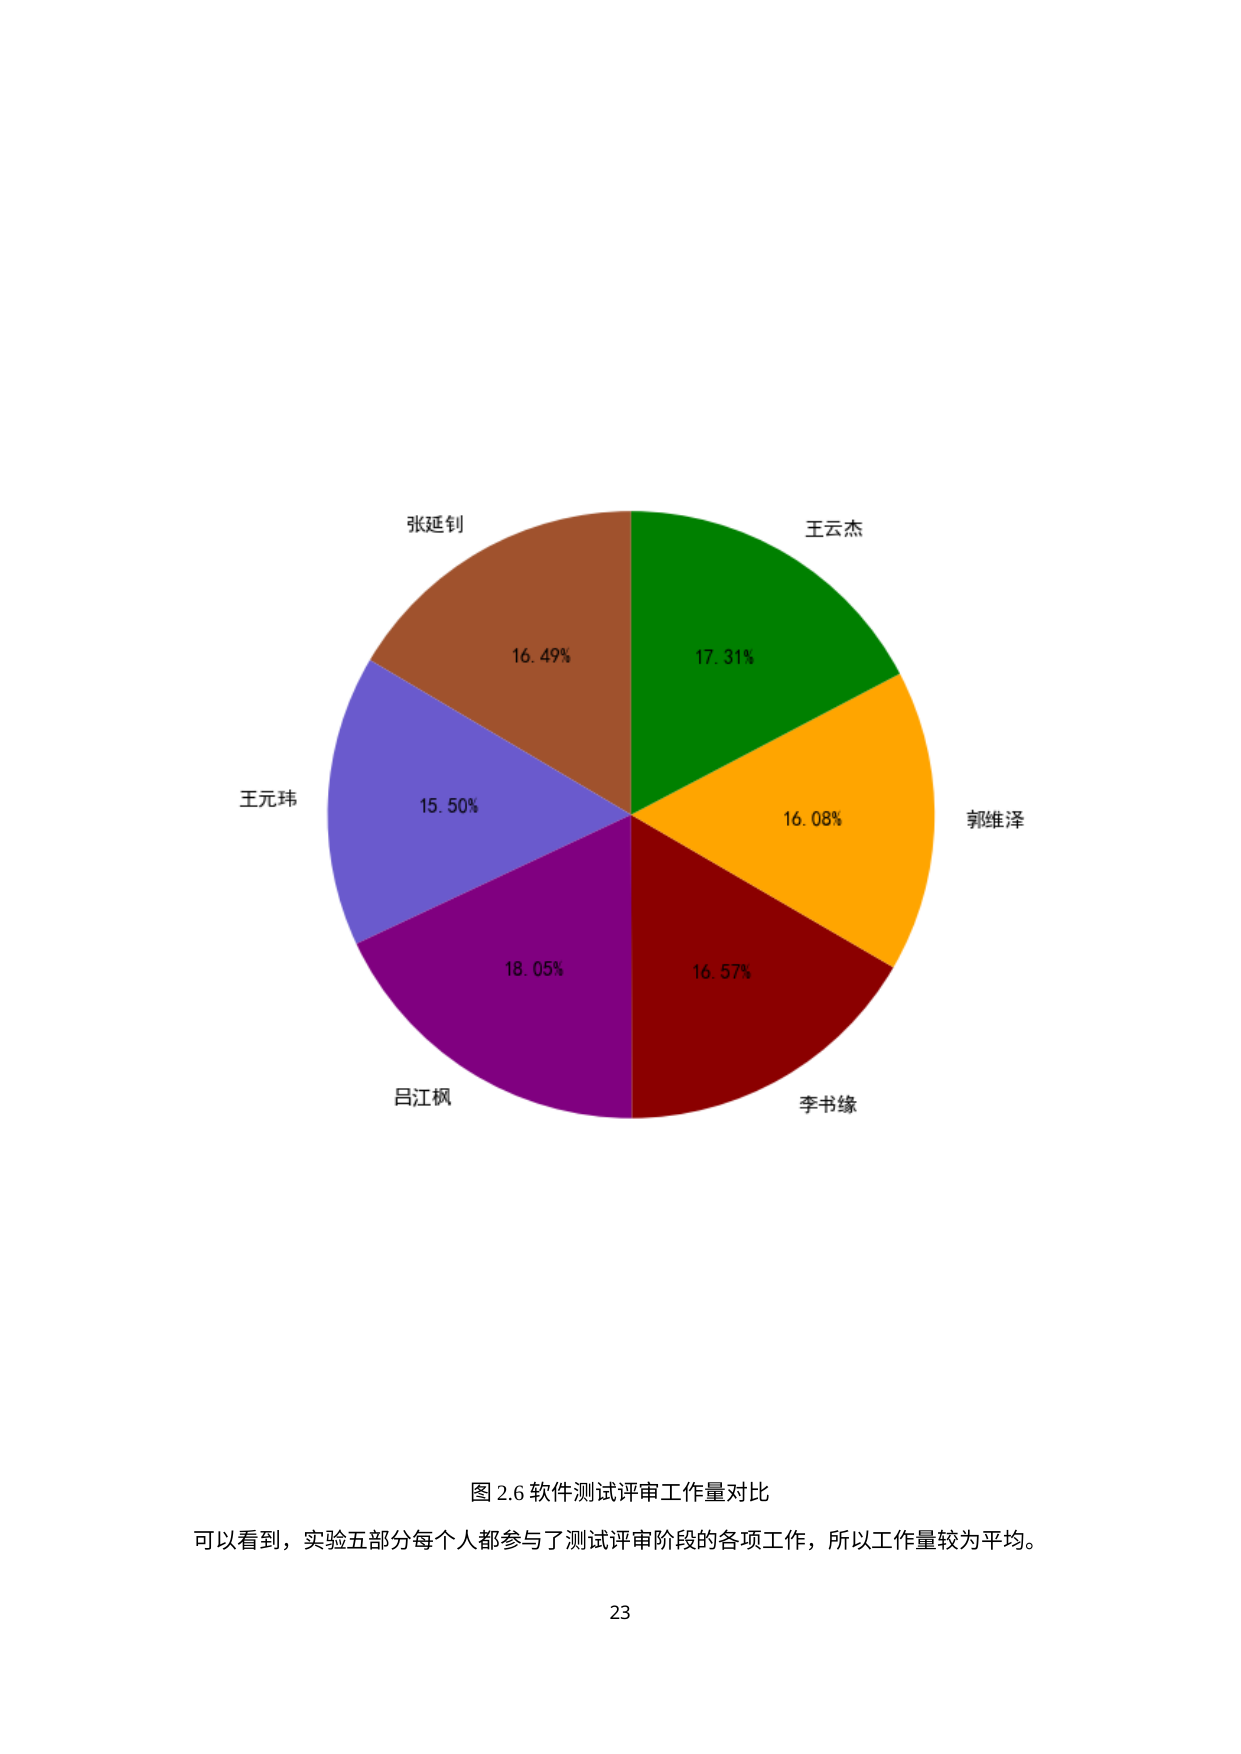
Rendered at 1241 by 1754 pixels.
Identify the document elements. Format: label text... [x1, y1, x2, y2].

text 可以看到，实验五部分每个人都参与了测试评审阶段的各项工作，所以工作量较为平均。 [187, 1523, 1053, 1556]
text 图2.6 软件测试评审工作量对比 [187, 1475, 1053, 1507]
picture [187, 159, 1053, 1458]
